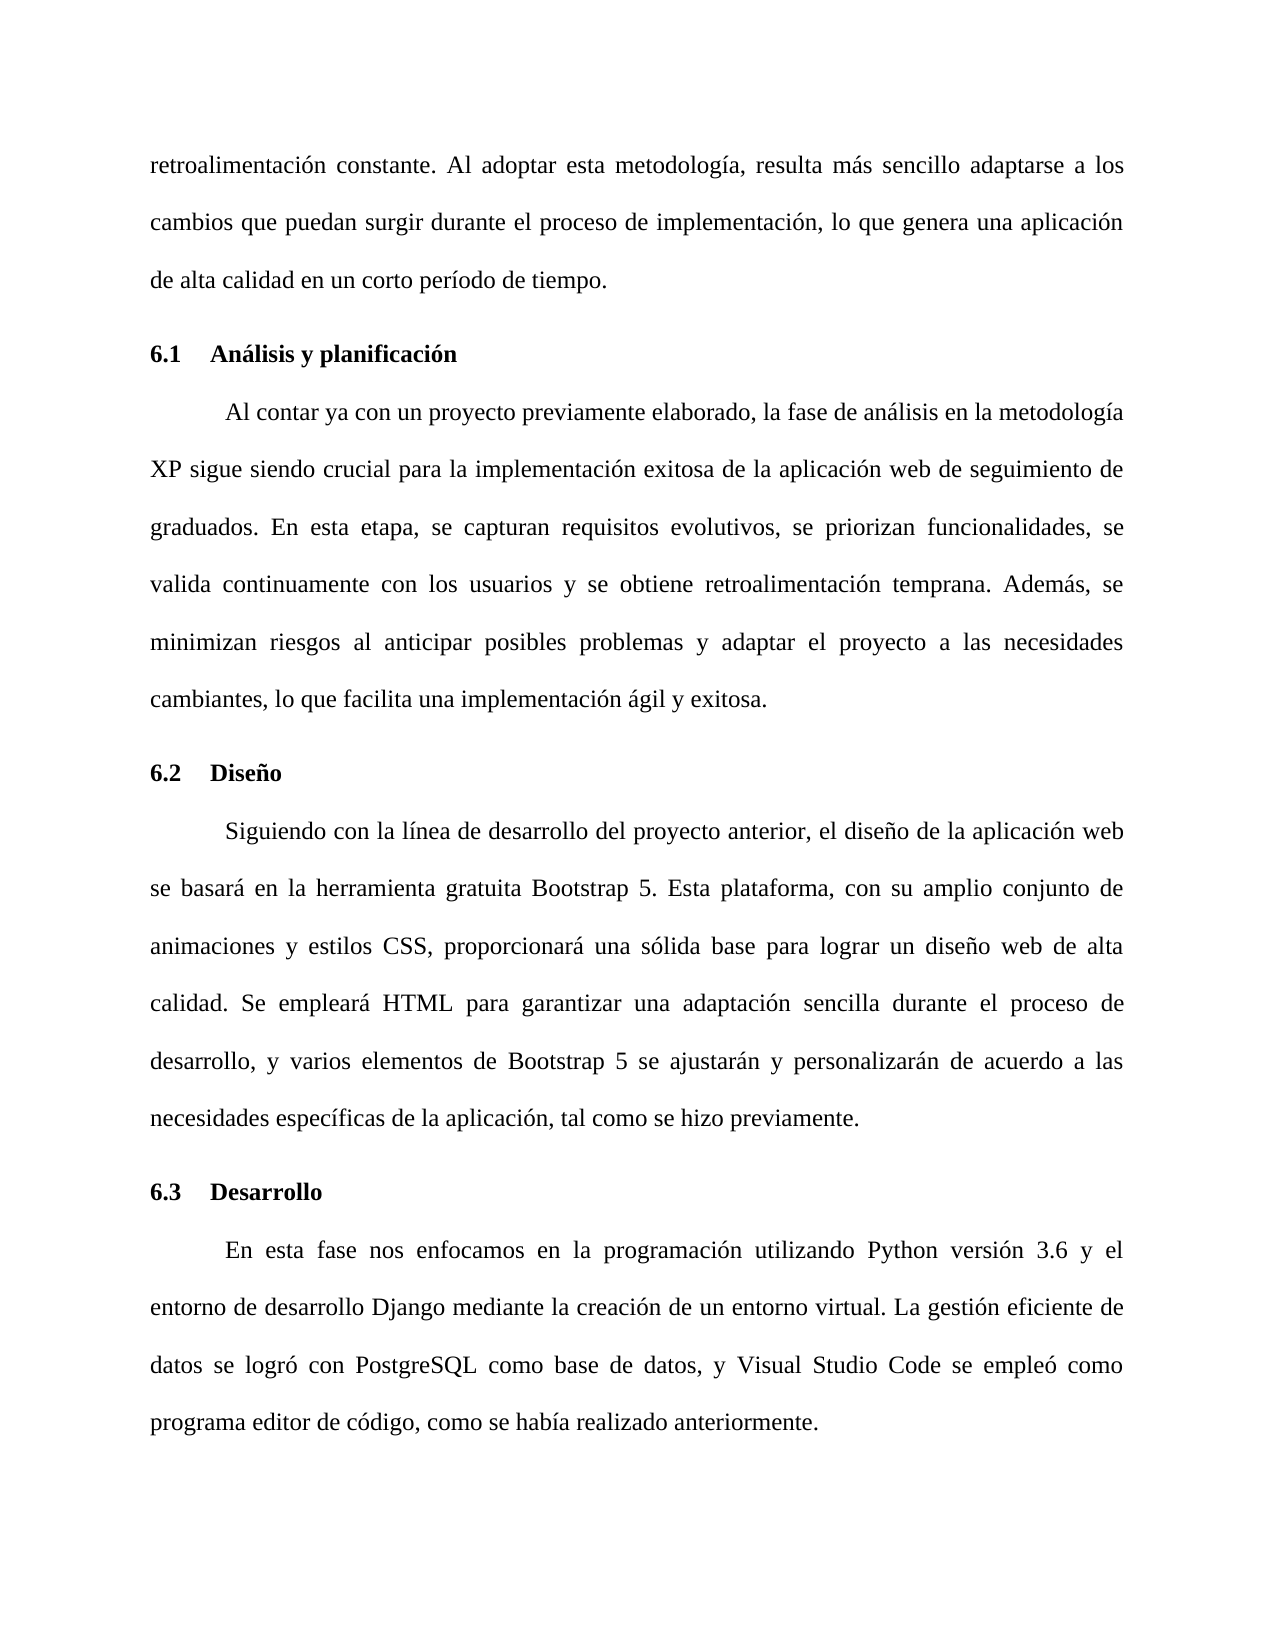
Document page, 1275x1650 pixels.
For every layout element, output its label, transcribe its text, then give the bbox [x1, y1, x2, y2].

text Al contar ya con un proyecto previamente elaborado, la fase de análisis en la metodología XP sigue siendo crucial para la implementación exitosa de la aplicación web de seguimiento de graduados. En esta etapa, se capturan requisitos evolutivos, se priorizan funcionalidades, se valida continuamente con los usuarios y se obtiene retroalimentación temprana. Además, se minimizan riesgos al anticipar posibles problemas y adaptar el proyecto a las necesidades cambiantes, lo que facilita una implementación ágil y exitosa. [150, 397, 1125, 713]
subtitle Análisis y planificación [150, 339, 1125, 368]
subtitle Diseño [150, 758, 1125, 787]
subtitle Desarrollo [150, 1177, 1125, 1206]
text En esta fase nos enfocamos en la programación utilizando Python versión 3.6 y el entorno de desarrollo Django mediante la creación de un entorno virtual. La gestión eficiente de datos se logró con PostgreSQL como base de datos, y Visual Studio Code se empleó como programa editor de código, como se había realizado anteriormente. [150, 1235, 1125, 1436]
text Siguiendo con la línea de desarrollo del proyecto anterior, el diseño de la aplicación web se basará en la herramienta gratuita Bootstrap 5. Esta plataforma, con su amplio conjunto de animaciones y estilos CSS, proporcionará una sólida base para lograr un diseño web de alta calidad. Se empleará HTML para garantizar una adaptación sencilla durante el proceso de desarrollo, y varios elementos de Bootstrap 5 se ajustarán y personalizarán de acuerdo a las necesidades específicas de la aplicación, tal como se hizo previamente. [150, 816, 1125, 1132]
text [150, 150, 1125, 294]
